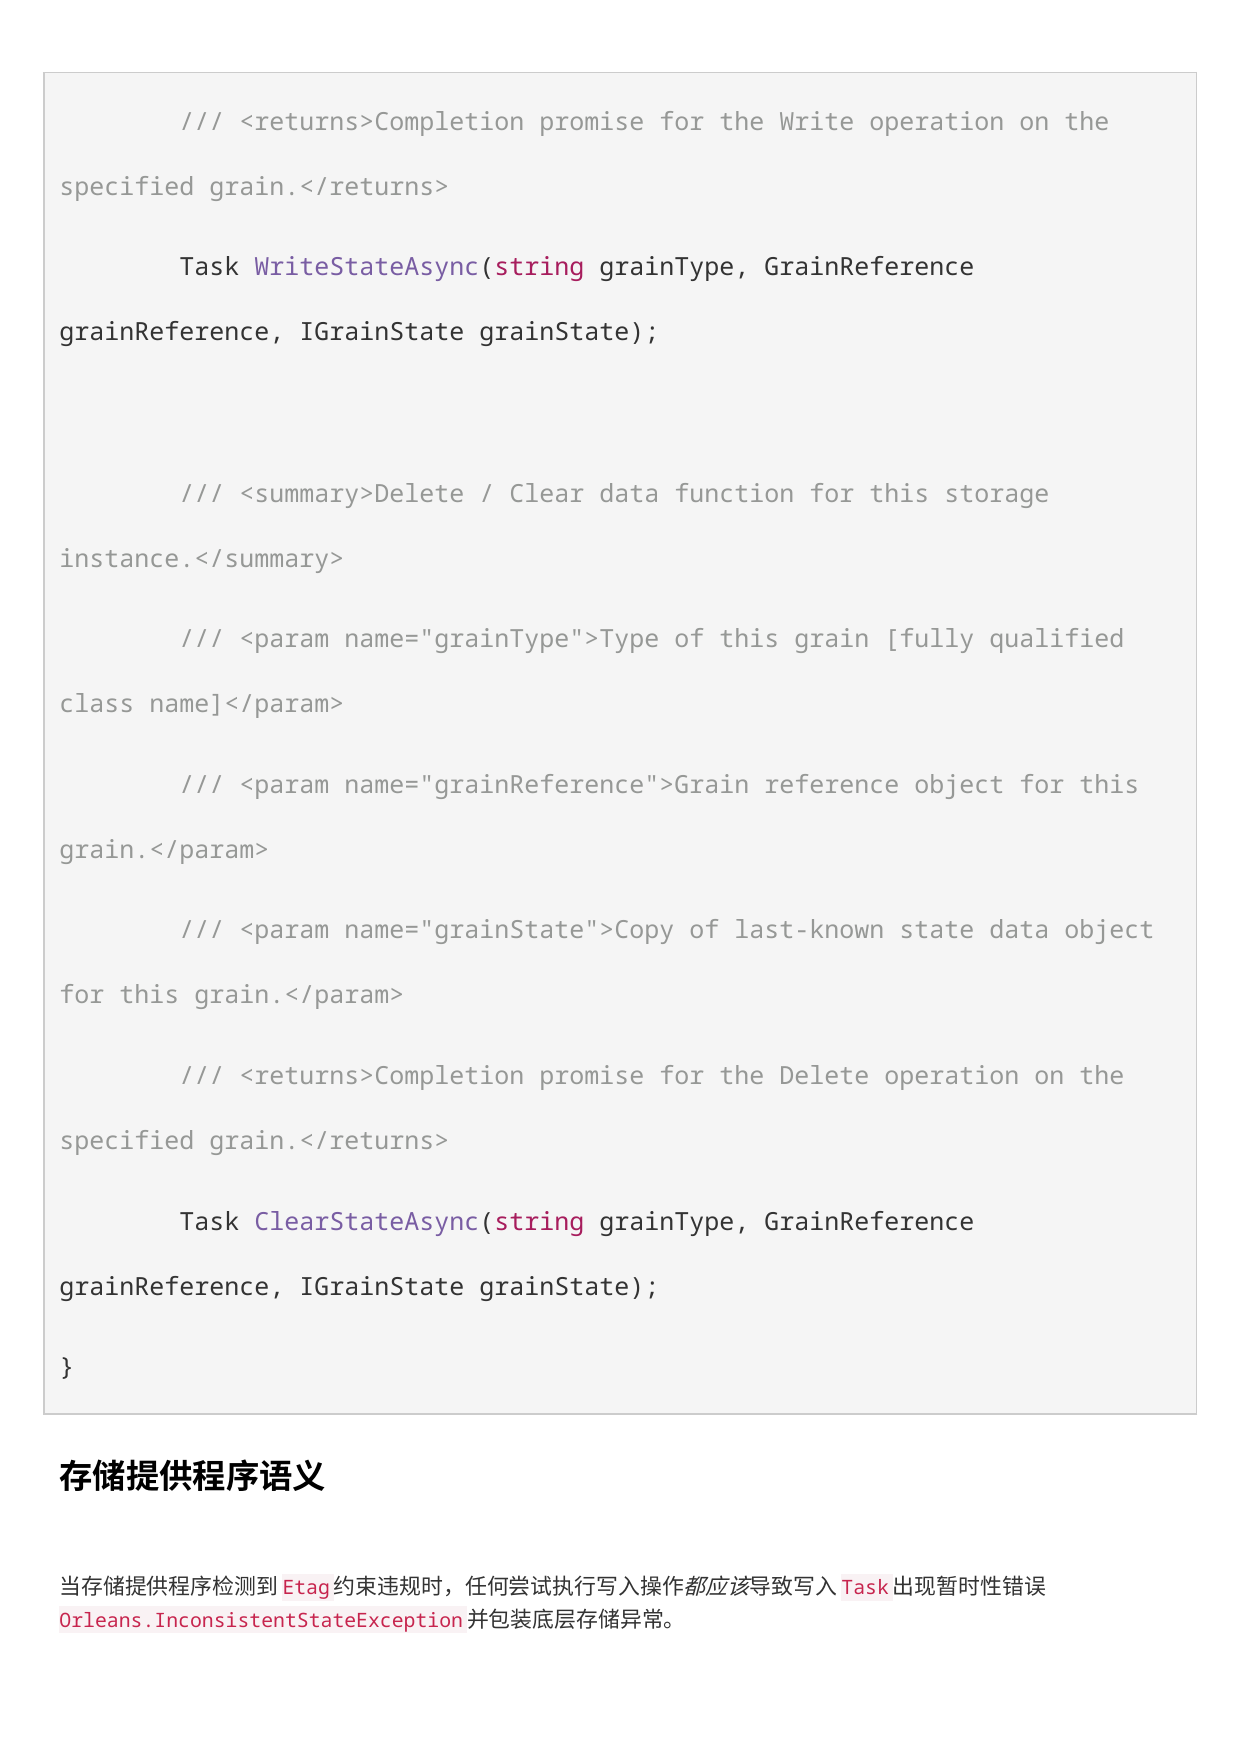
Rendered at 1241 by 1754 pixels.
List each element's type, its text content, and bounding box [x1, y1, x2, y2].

text /// <returns>Completion promise for the Write operation on the specified grain.</returns> [45, 73, 1196, 217]
text /// <param name="grainState">Copy of last-known state data object for this grain.</param> [45, 881, 1196, 1026]
text Task ClearStateAsync(string grainType, GrainReference grainReference, IGrainState grainState); [45, 1172, 1196, 1317]
text /// <param name="grainType">Type of this grain [fully qualified class name]</param> [45, 589, 1196, 735]
text } [45, 1317, 1196, 1413]
text 当存储提供程序检测到Etag约束违规时，任何尝试执行写入操作都应该导致写入Task出现暂时性错误Orleans.InconsistentStateException并包装底层存储异常。 [59, 1569, 1181, 1634]
subtitle 存储提供程序语义 [59, 1442, 1181, 1507]
text /// <summary>Delete / Clear data function for this storage instance.</summary> [45, 444, 1196, 589]
text Task WriteStateAsync(string grainType, GrainReference grainReference, IGrainState grainState); [45, 217, 1196, 363]
text /// <param name="grainReference">Grain reference object for this grain.</param> [45, 735, 1196, 881]
text /// <returns>Completion promise for the Delete operation on the specified grain.</returns> [45, 1026, 1196, 1172]
